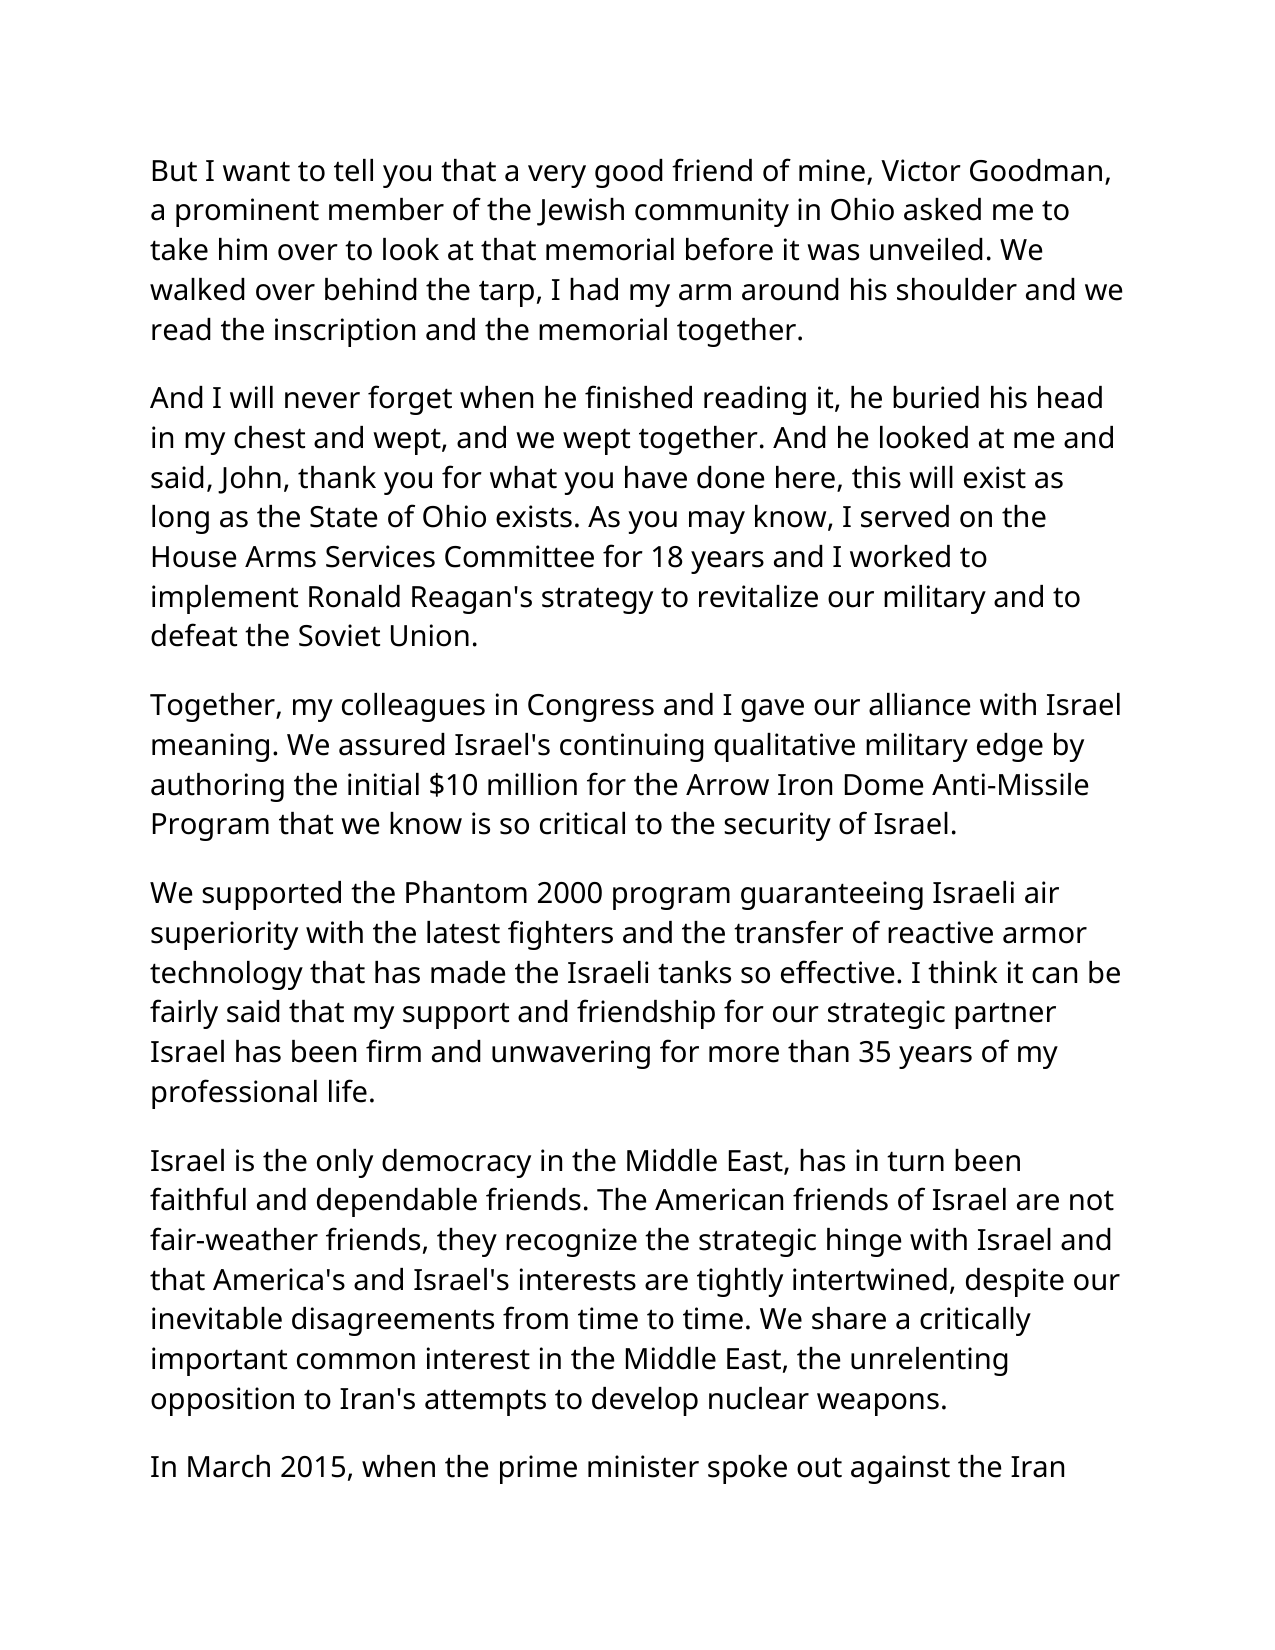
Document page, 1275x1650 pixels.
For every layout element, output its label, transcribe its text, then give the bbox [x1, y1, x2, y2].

text Israel is the only democracy in the Middle East, has in turn been faithful and dependable friends. The American friends of Israel are not fair-weather friends, they recognize the strategic hinge with Israel and that America's and Israel's interests are tightly intertwined, despite our inevitable disagreements from time to time. We share a critically important common interest in the Middle East, the unrelenting opposition to Iran's attempts to develop nuclear weapons. [150, 1140, 1125, 1418]
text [150, 1447, 1125, 1486]
text We supported the Phantom 2000 program guaranteeing Israeli air superiority with the latest fighters and the transfer of reactive armor technology that has made the Israeli tanks so effective. I think it can be fairly said that my support and friendship for our strategic partner Israel has been firm and unwavering for more than 35 years of my professional life. [150, 872, 1125, 1111]
text But I want to tell you that a very good friend of mine, Victor Goodman, a prominent member of the Jewish community in Ohio asked me to take him over to look at that memorial before it was unveiled. We walked over behind the tarp, I had my arm around his shoulder and we read the inscription and the memorial together. [150, 150, 1125, 348]
text And I will never forget when he finished reading it, he buried his head in my chest and wept, and we wept together. And he looked at me and said, John, thank you for what you have done here, this will exist as long as the State of Ohio exists. As you may know, I served on the House Arms Services Committee for 18 years and I worked to implement Ronald Reagan's strategy to revitalize our military and to defeat the Soviet Union. [150, 378, 1125, 655]
text Together, my colleagues in Congress and I gave our alliance with Israel meaning. We assured Israel's continuing qualitative military edge by authoring the initial $10 million for the Arrow Iron Dome Anti-Missile Program that we know is so critical to the security of Israel. [150, 684, 1125, 843]
